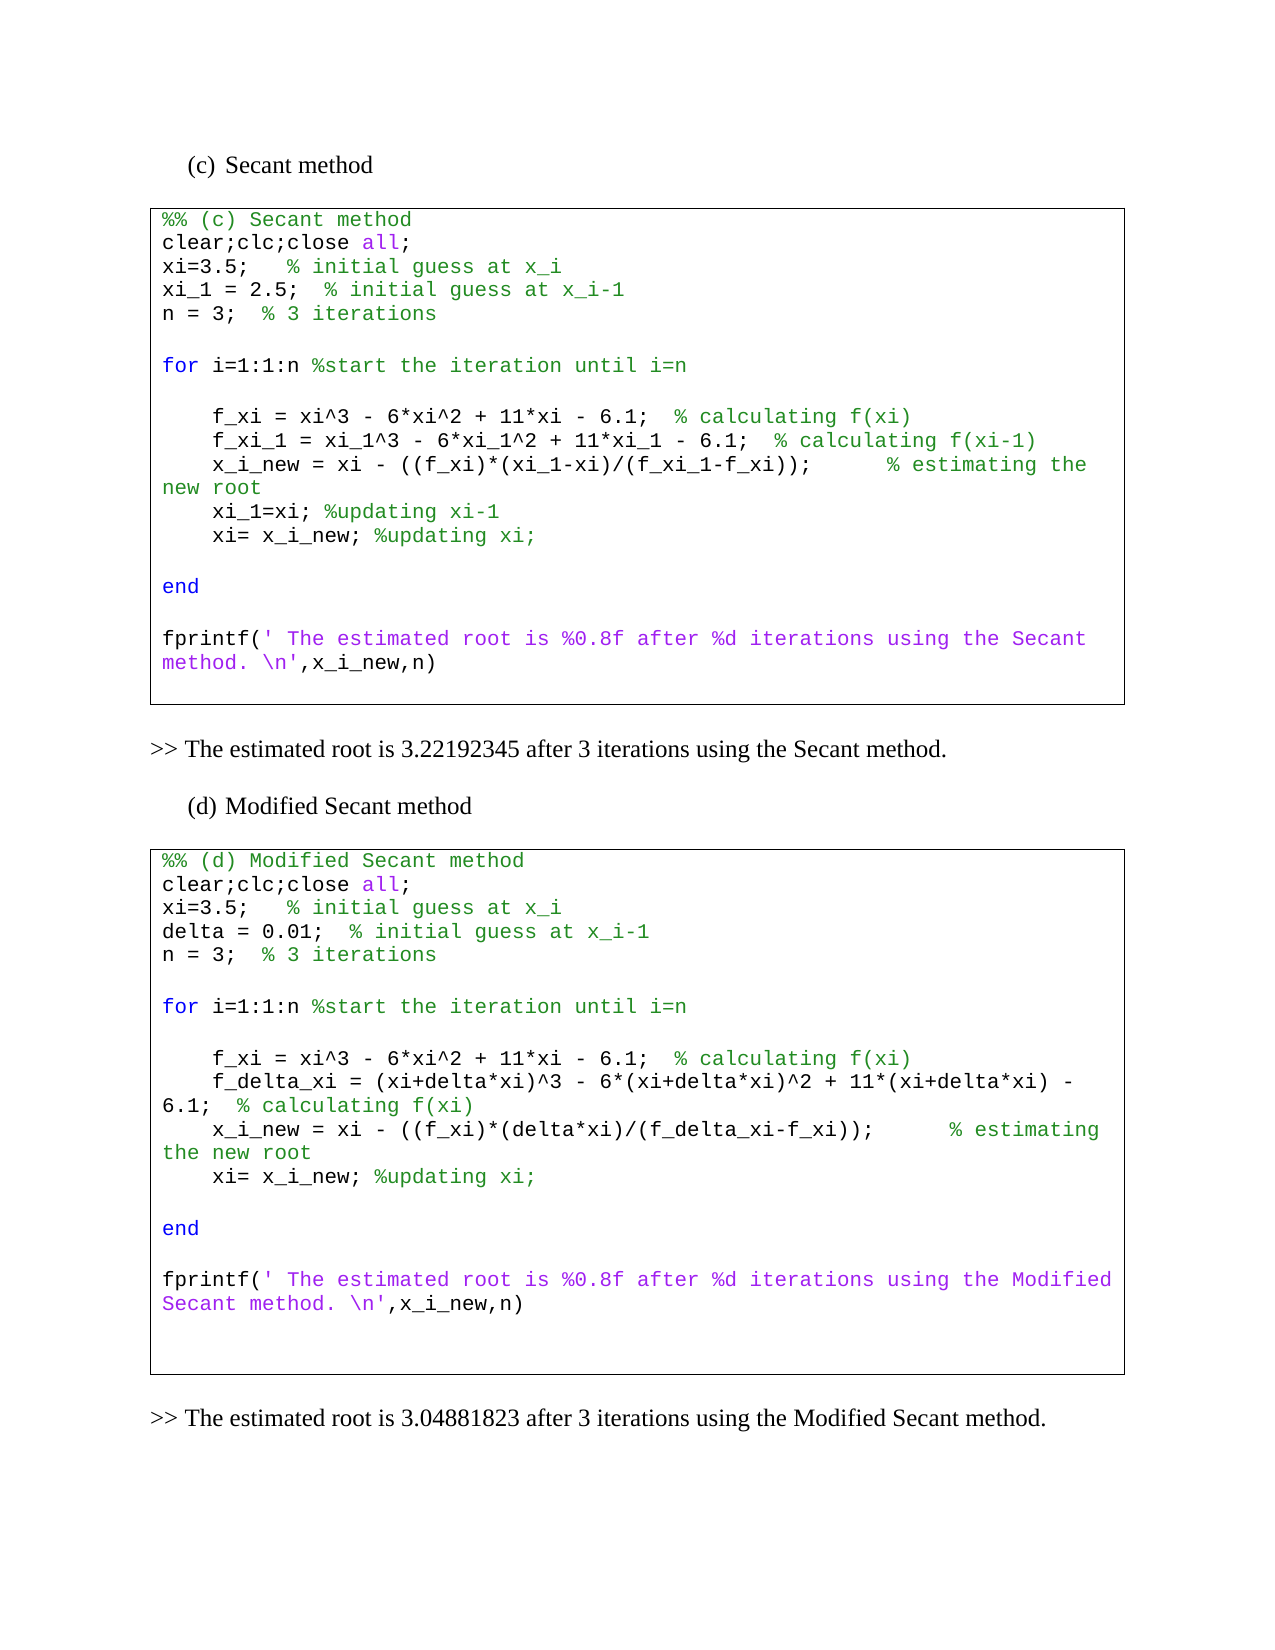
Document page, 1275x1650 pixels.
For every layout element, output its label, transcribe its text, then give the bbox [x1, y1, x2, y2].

table_header %% (d) Modified Secant method clear;clc;close all; xi=3.5; % initial guess at x_i delta = 0.01; % initial guess at x_i-1 n = 3; % 3 iterations for i=1:1:n %start the iteration until i=n f_xi = xi^3 - 6*xi^2 + 11*xi - 6.1; % calculating f(xi) f_delta_xi = (xi+delta*xi)^3 - 6*(xi+delta*xi)^2 + 11*(xi+delta*xi) - 6.1; % calculating f(xi) x_i_new = xi - ((f_xi)*(delta*xi)/(f_delta_xi-f_xi)); % estimating the new root xi= x_i_new; %updating xi; end fprintf(' The estimated root is %0.8f after %d iterations using the Modified Secant method. \n',x_i_new,n) [151, 850, 1124, 1374]
text >> The estimated root is 3.04881823 after 3 iterations using the Modified Secant method. [150, 1403, 1125, 1432]
table_header %% (c) Secant method clear;clc;close all; xi=3.5; % initial guess at x_i xi_1 = 2.5; % initial guess at x_i-1 n = 3; % 3 iterations for i=1:1:n %start the iteration until i=n f_xi = xi^3 - 6*xi^2 + 11*xi - 6.1; % calculating f(xi) f_xi_1 = xi_1^3 - 6*xi_1^2 + 11*xi_1 - 6.1; % calculating f(xi-1) x_i_new = xi - ((f_xi)*(xi_1-xi)/(f_xi_1-f_xi)); % estimating the new root xi_1=xi; %updating xi-1 xi= x_i_new; %updating xi; end fprintf(' The estimated root is %0.8f after %d iterations using the Secant method. \n',x_i_new,n) [151, 209, 1124, 704]
list Secant method [187, 150, 1125, 179]
text >> The estimated root is 3.22192345 after 3 iterations using the Secant method. [150, 734, 1125, 763]
list Modified Secant method [187, 791, 1125, 820]
